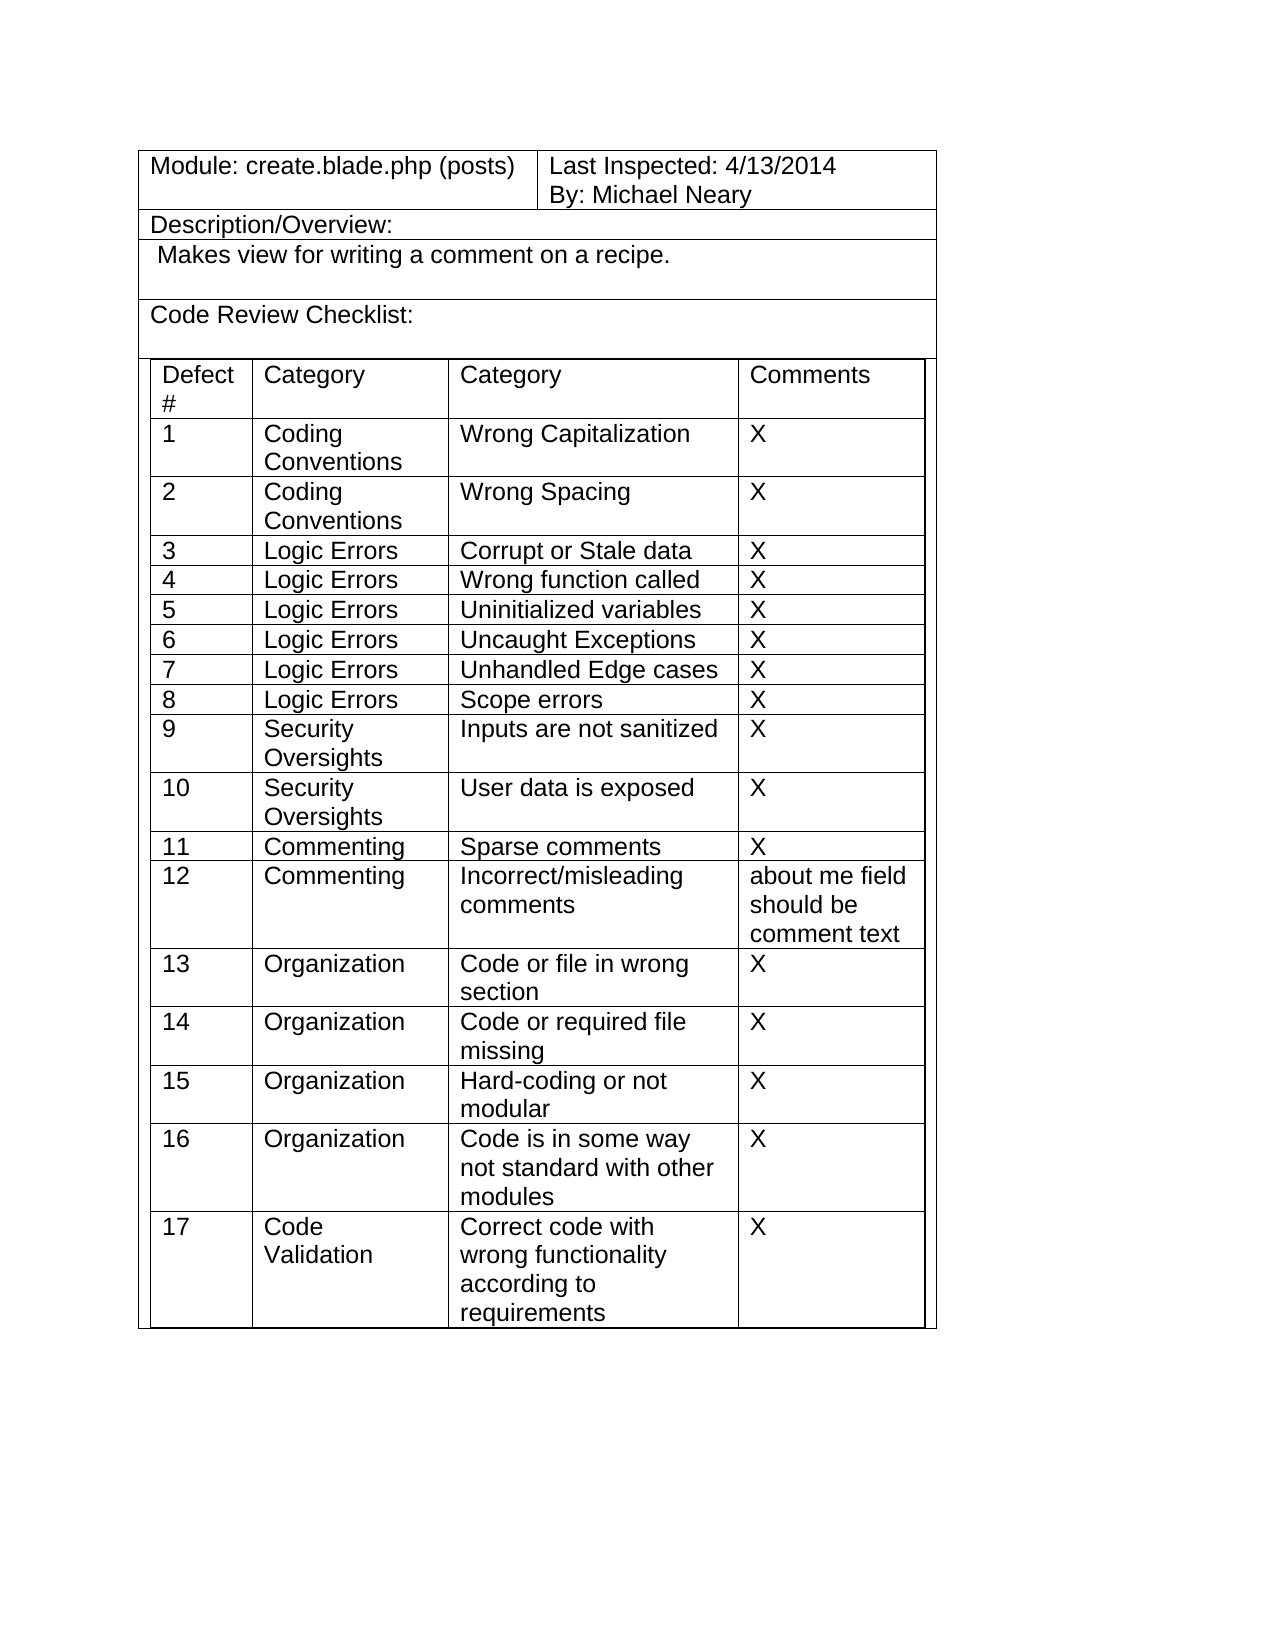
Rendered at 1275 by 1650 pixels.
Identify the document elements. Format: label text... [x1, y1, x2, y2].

table_cell [739, 861, 924, 948]
table_cell [151, 715, 252, 772]
table_cell [253, 419, 448, 476]
table_cell [151, 419, 252, 476]
table_cell [739, 566, 924, 594]
table_cell [253, 832, 448, 860]
table_cell [253, 655, 448, 684]
table_cell [253, 773, 448, 831]
table_cell [253, 595, 448, 624]
table_cell [926, 359, 936, 1328]
table_cell [253, 477, 448, 535]
table_cell [253, 536, 448, 565]
table_cell [449, 773, 738, 831]
table_cell [739, 773, 924, 831]
table_cell [253, 861, 448, 948]
table_cell [253, 1007, 448, 1065]
table_cell [449, 685, 738, 714]
table_cell [253, 625, 448, 654]
table_cell [151, 477, 252, 535]
table_cell [253, 1212, 448, 1327]
table_cell [151, 685, 252, 714]
table_cell [151, 832, 252, 860]
table_cell [449, 861, 738, 948]
table_cell [449, 625, 738, 654]
table_cell [739, 1212, 924, 1327]
table_cell [151, 1066, 252, 1123]
table_cell [449, 949, 738, 1006]
table_cell [449, 1124, 738, 1211]
table_cell [151, 1124, 252, 1211]
table_header Module: create.blade.php (posts) [139, 151, 537, 209]
table_cell [449, 566, 738, 594]
table_cell [151, 595, 252, 624]
table_cell [739, 1007, 924, 1065]
table_cell [739, 595, 924, 624]
table_cell [739, 477, 924, 535]
table_cell [151, 1212, 252, 1327]
table_cell [739, 536, 924, 565]
table_cell Description/Overview: [139, 210, 936, 239]
table_cell [739, 625, 924, 654]
table_cell [449, 419, 738, 476]
table_cell [151, 949, 252, 1006]
table_cell [739, 949, 924, 1006]
table_cell [139, 359, 150, 1328]
table_cell [449, 655, 738, 684]
table_cell [449, 1066, 738, 1123]
table_cell Makes view for writing a comment on a recipe. [139, 240, 936, 299]
table_cell [739, 655, 924, 684]
table_header Last Inspected: 4/13/2014 By: Michael Neary [538, 151, 936, 209]
table_cell [739, 715, 924, 772]
table_cell [151, 655, 252, 684]
table_cell [480, 843, 487, 854]
table_cell Code Review Checklist: [139, 300, 936, 358]
table_cell [151, 773, 252, 831]
table_cell [253, 715, 448, 772]
table_cell [449, 360, 738, 418]
table_cell [253, 1124, 448, 1211]
table_cell [739, 685, 924, 714]
table_cell [449, 832, 738, 860]
table_cell [253, 360, 448, 418]
table_cell [739, 832, 924, 860]
table_cell [151, 566, 252, 594]
table_cell [253, 566, 448, 594]
table_cell [449, 477, 738, 535]
table_cell [739, 1124, 924, 1211]
table_cell [253, 685, 448, 714]
table_cell [449, 1007, 738, 1065]
table_cell [449, 536, 738, 565]
table_cell [739, 360, 924, 418]
table_cell [151, 1007, 252, 1065]
table_cell [449, 1212, 738, 1327]
table_cell [151, 536, 252, 565]
table_cell [253, 1066, 448, 1123]
table_cell [151, 625, 252, 654]
table_cell [151, 861, 252, 948]
table_cell [739, 419, 924, 476]
table_cell [253, 949, 448, 1006]
table_cell [449, 715, 738, 772]
table_cell [151, 360, 252, 418]
table_cell [739, 1066, 924, 1123]
table_cell [449, 595, 738, 624]
